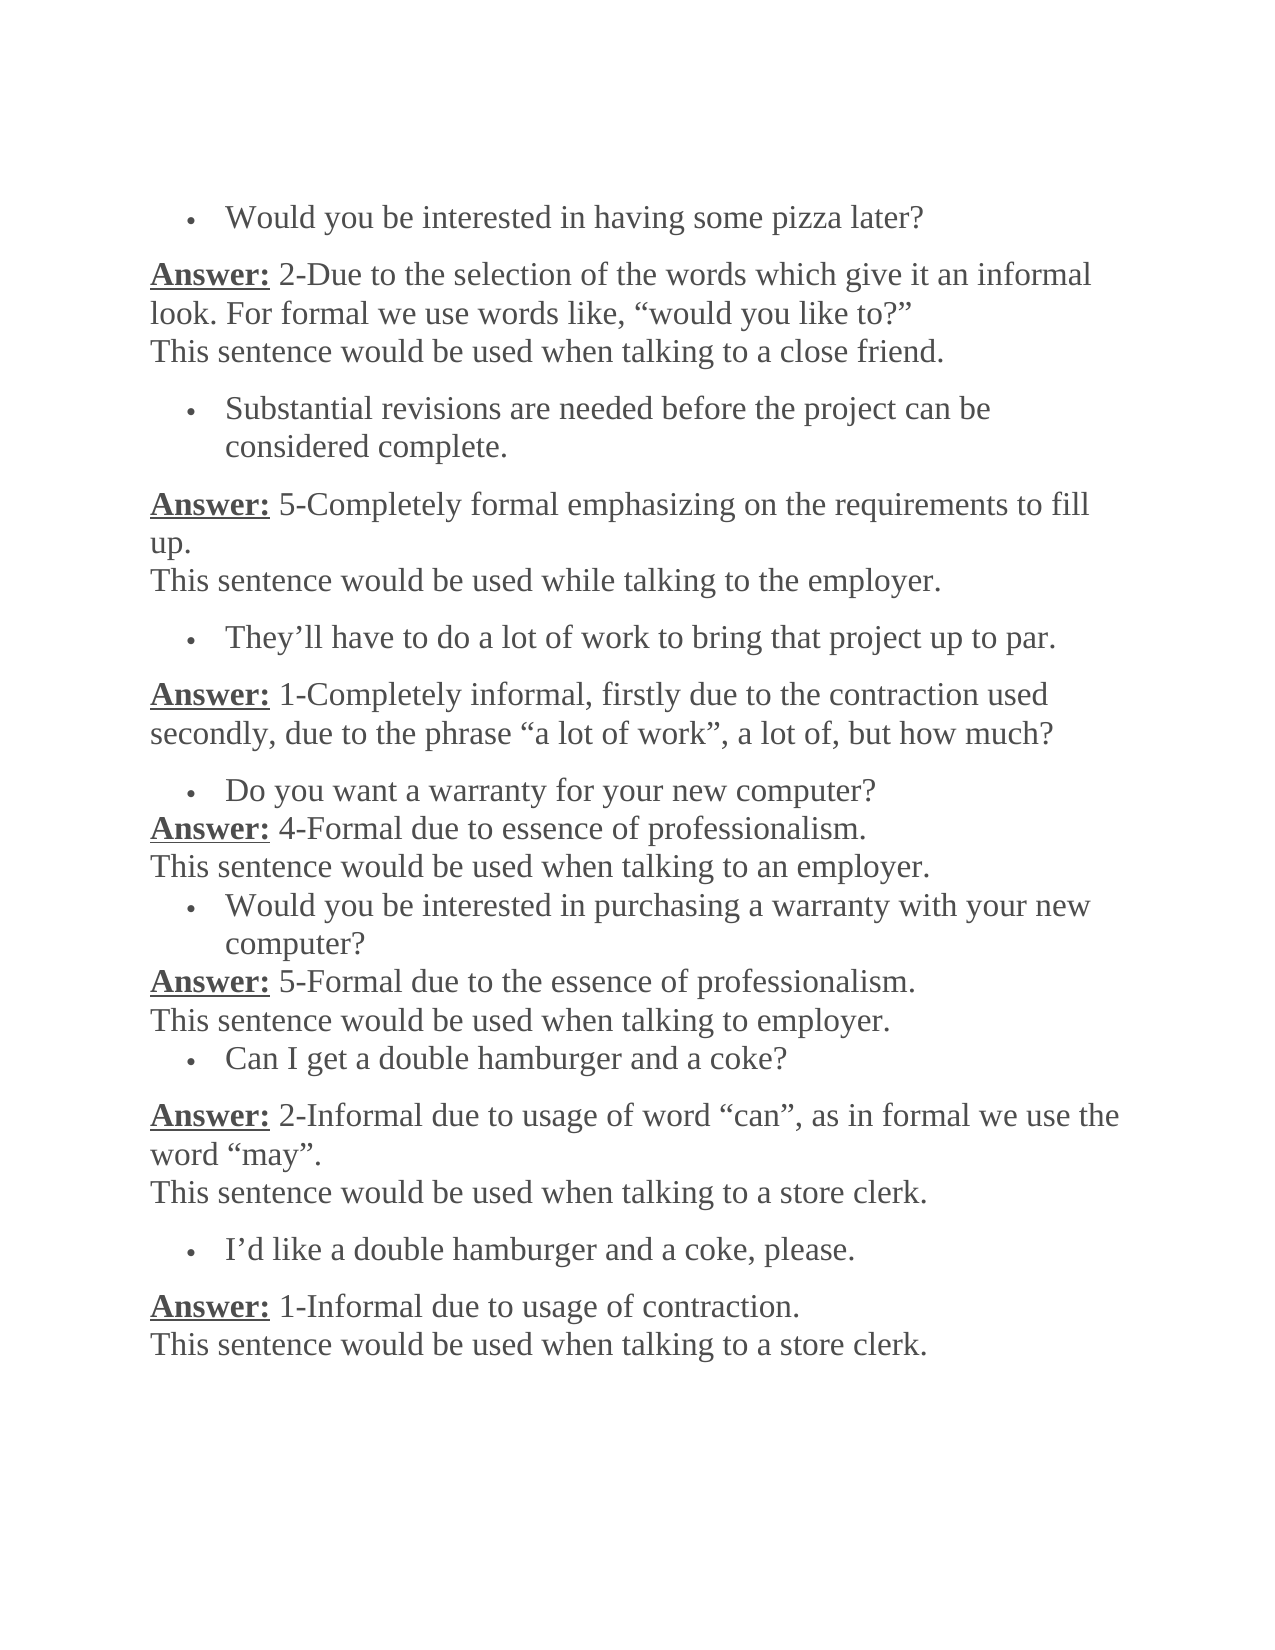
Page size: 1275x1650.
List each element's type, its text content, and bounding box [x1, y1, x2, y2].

text Answer: 5-Formal due to the essence of professionalism. [150, 962, 1125, 1000]
text This sentence would be used when talking to a store clerk. [150, 1324, 1125, 1363]
text This sentence would be used when talking to a store clerk. [150, 1172, 1125, 1210]
list Can I get a double hamburger and a coke? [187, 1038, 1125, 1077]
list I’d like a double hamburger and a coke, please. [187, 1229, 1125, 1267]
text Answer: 5-Completely formal emphasizing on the requirements to fill up. [150, 484, 1125, 560]
list Do you want a warranty for your new computer? [187, 770, 1125, 808]
text Answer: 1-Completely informal, firstly due to the contraction used secondly, due to the phrase “a lot of work”, a lot of, but how much? [150, 674, 1125, 751]
text This sentence would be used while talking to the employer. [150, 560, 1125, 599]
text Answer: 2-Due to the selection of the words which give it an informal look. For formal we use words like, “would you like to?” [150, 254, 1125, 331]
list Would you be interested in having some pizza later? [187, 197, 1125, 236]
text This sentence would be used when talking to a close friend. [150, 331, 1125, 369]
list Would you be interested in purchasing a warranty with your new computer? [187, 885, 1125, 962]
list Substantial revisions are needed before the project can be considered complete. [187, 388, 1125, 465]
text This sentence would be used when talking to an employer. [150, 847, 1125, 885]
text Answer: 1-Informal due to usage of contraction. [150, 1286, 1125, 1324]
text Answer: 4-Formal due to essence of professionalism. [150, 808, 1125, 847]
text Answer: 2-Informal due to usage of word “can”, as in formal we use the word “may”. [150, 1095, 1125, 1172]
text This sentence would be used when talking to employer. [150, 1000, 1125, 1038]
list They’ll have to do a lot of work to bring that project up to par. [187, 617, 1125, 656]
